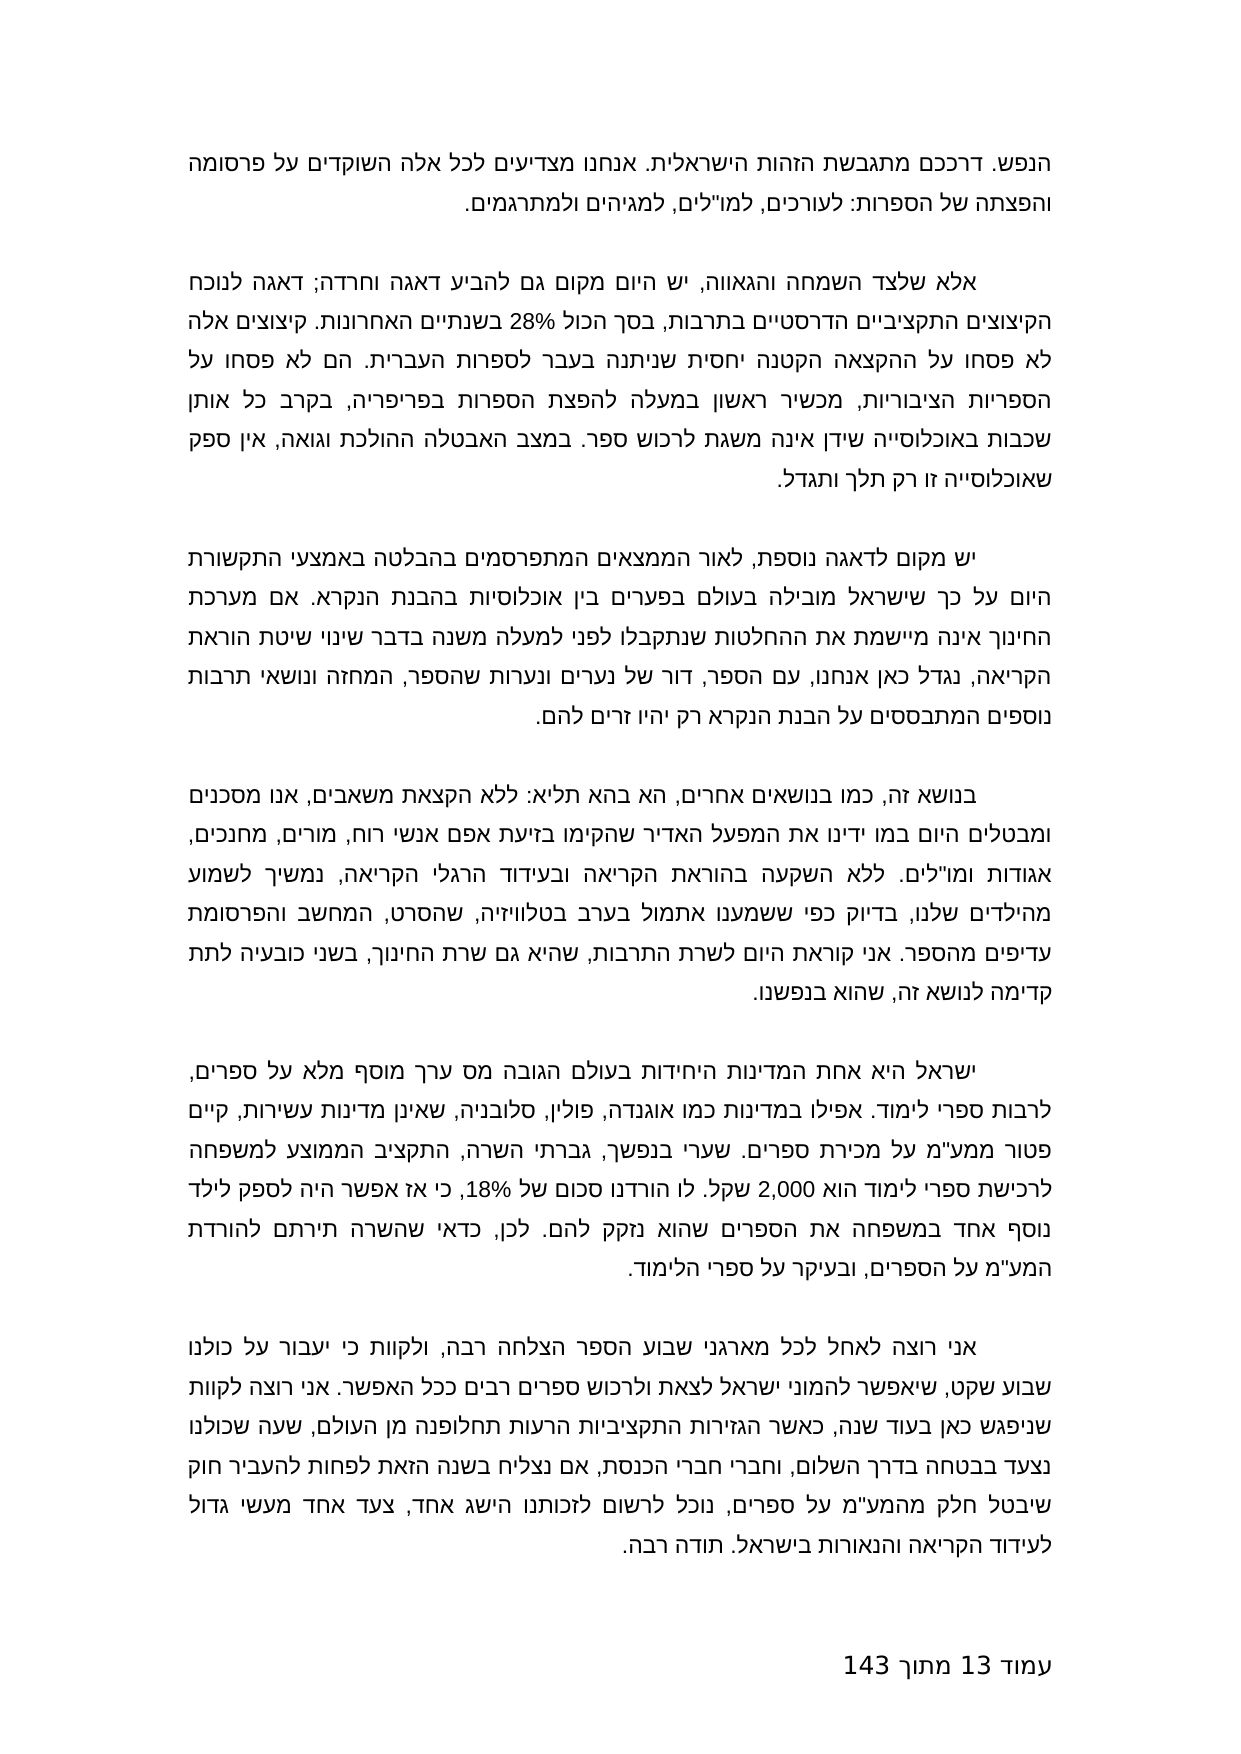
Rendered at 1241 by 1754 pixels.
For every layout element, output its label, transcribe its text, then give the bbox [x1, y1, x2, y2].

text ישראל היא אחת המדינות היחידות בעולם הגובה מס ערך מוסף מלא על ספרים, לרבות ספרי לימוד. אפילו במדינות כמו אוגנדה, פולין, סלובניה, שאינן מדינות עשירות, קיים פטור ממע"מ על מכירת ספרים. שערי בנפשך, גברתי השרה, התקציב הממוצע למשפחה לרכישת ספרי לימוד הוא 2,000 שקל. לו הורדנו סכום של 18%, כי אז אפשר היה לספק לילד נוסף אחד במשפחה את הספרים שהוא נזקק להם. לכן, כדאי שהשרה תירתם להורדת המע"מ על הספרים, ובעיקר על ספרי הלימוד. [187, 1058, 1053, 1282]
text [187, 150, 1053, 216]
text אני רוצה לאחל לכל מארגני שבוע הספר הצלחה רבה, ולקוות כי יעבור על כולנו שבוע שקט, שיאפשר להמוני ישראל לצאת ולרכוש ספרים רבים ככל האפשר. אני רוצה לקוות שניפגש כאן בעוד שנה, כאשר הגזירות התקציביות הרעות תחלופנה מן העולם, שעה שכולנו נצעד בבטחה בדרך השלום, וחברי חברי הכנסת, אם נצליח בשנה הזאת לפחות להעביר חוק שיבטל חלק מהמע"מ על ספרים, נוכל לרשום לזכותנו הישג אחד, צעד אחד מעשי גדול לעידוד הקריאה והנאורות בישראל. תודה רבה. [187, 1334, 1053, 1558]
text בנושא זה, כמו בנושאים אחרים, הא בהא תליא: ללא הקצאת משאבים, אנו מסכנים ומבטלים היום במו ידינו את המפעל האדיר שהקימו בזיעת אפם אנשי רוח, מורים, מחנכים, אגודות ומו"לים. ללא השקעה בהוראת הקריאה ובעידוד הרגלי הקריאה, נמשיך לשמוע מהילדים שלנו, בדיוק כפי ששמענו אתמול בערב בטלוויזיה, שהסרט, המחשב והפרסומת עדיפים מהספר. אני קוראת היום לשרת התרבות, שהיא גם שרת החינוך, בשני כובעיה לתת קדימה לנושא זה, שהוא בנפשנו. [187, 782, 1053, 1005]
text אלא שלצד השמחה והגאווה, יש היום מקום גם להביע דאגה וחרדה; דאגה לנוכח הקיצוצים התקציביים הדרסטיים בתרבות, בסך הכול 28% בשנתיים האחרונות. קיצוצים אלה לא פסחו על ההקצאה הקטנה יחסית שניתנה בעבר לספרות העברית. הם לא פסחו על הספריות הציבוריות, מכשיר ראשון במעלה להפצת הספרות בפריפריה, בקרב כל אותן שכבות באוכלוסייה שידן אינה משגת לרכוש ספר. במצב האבטלה ההולכת וגואה, אין ספק שאוכלוסייה זו רק תלך ותגדל. [187, 268, 1053, 492]
text יש מקום לדאגה נוספת, לאור הממצאים המתפרסמים בהבלטה באמצעי התקשורת היום על כך שישראל מובילה בעולם בפערים בין אוכלוסיות בהבנת הנקרא. אם מערכת החינוך אינה מיישמת את ההחלטות שנתקבלו לפני למעלה משנה בדבר שינוי שיטת הוראת הקריאה, נגדל כאן אנחנו, עם הספר, דור של נערים ונערות שהספר, המחזה ונושאי תרבות נוספים המתבססים על הבנת הנקרא רק יהיו זרים להם. [187, 545, 1053, 729]
